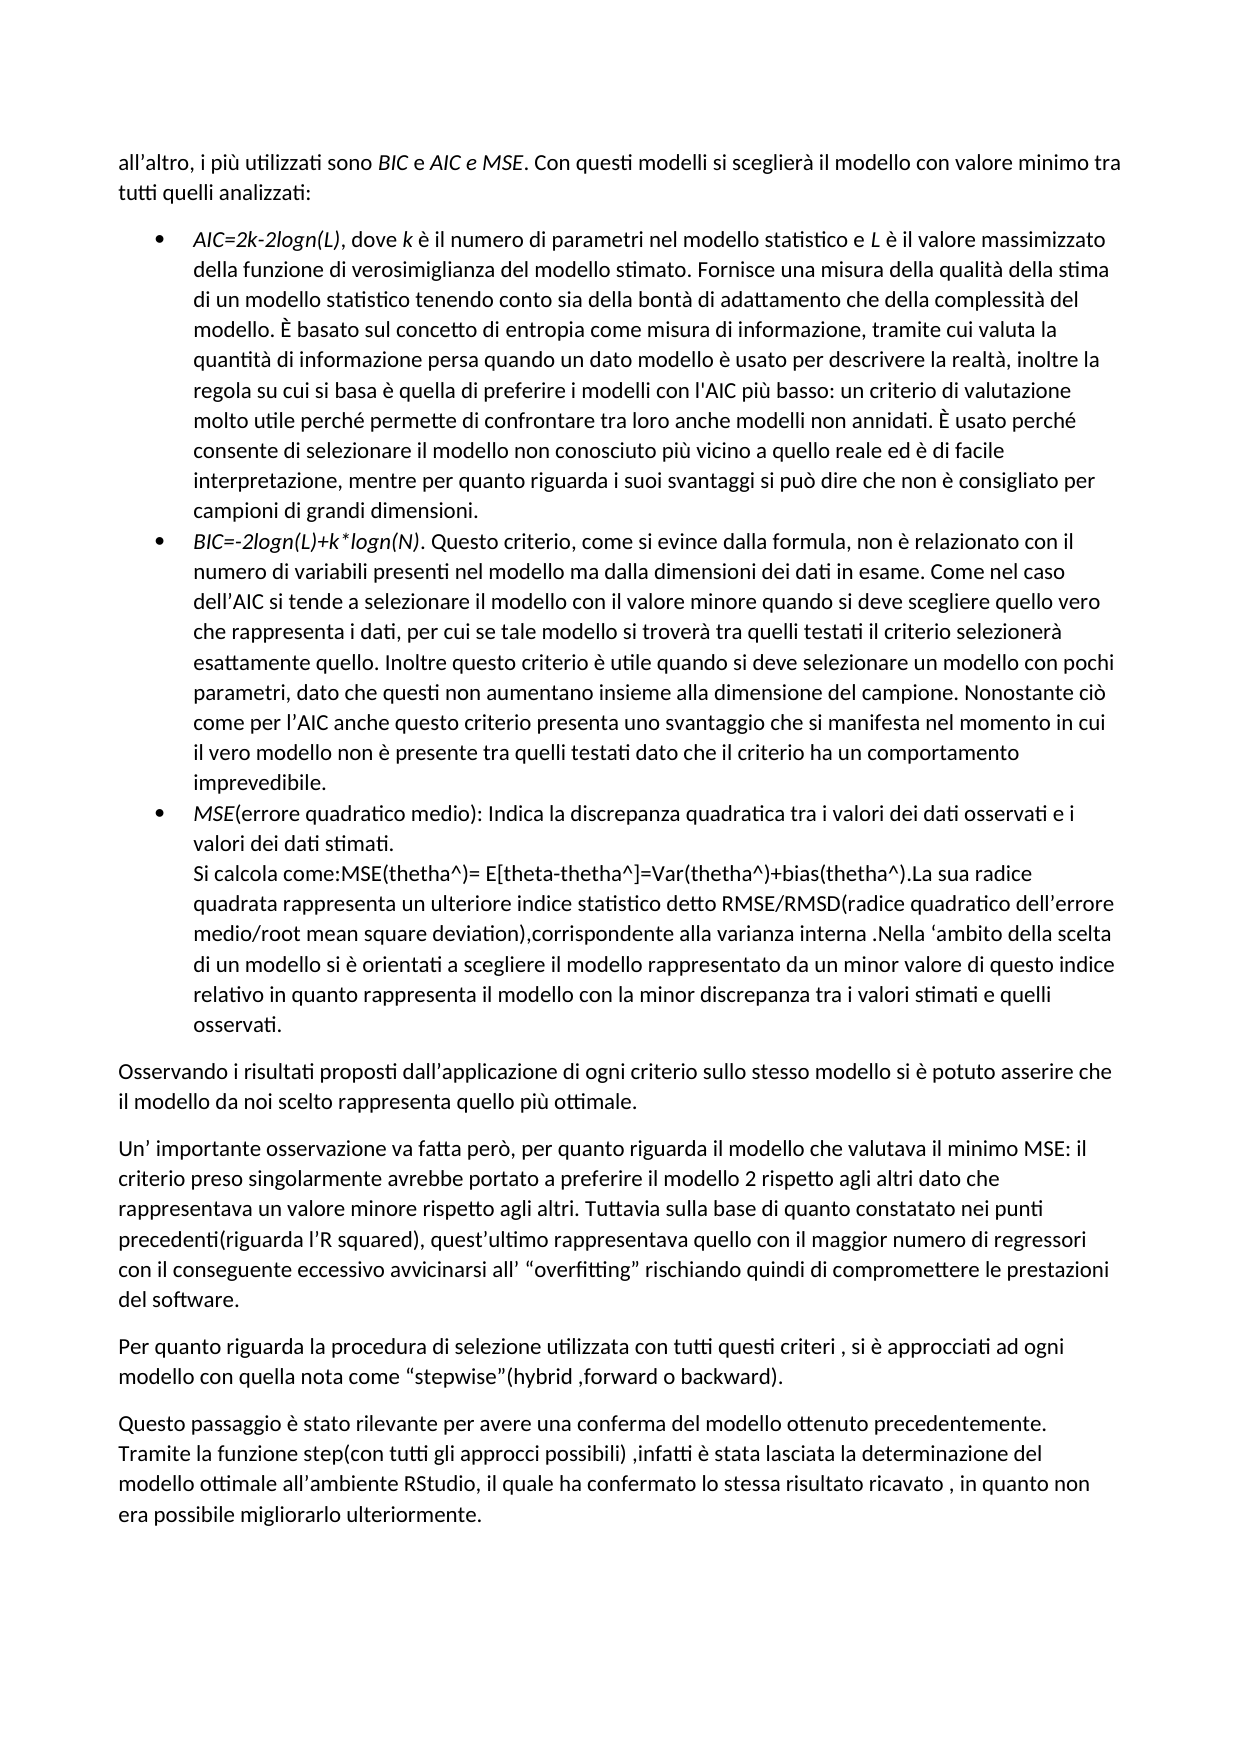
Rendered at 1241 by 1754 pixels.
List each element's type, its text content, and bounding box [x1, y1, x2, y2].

text Osservando i risultati proposti dall’applicazione di ogni criterio sullo stesso modello si è potuto asserire che il modello da noi scelto rappresenta quello più ottimale. [118, 1057, 1122, 1115]
list MSE(errore quadratico medio): Indica la discrepanza quadratica tra i valori dei dati osservati e i valori dei dati stimati. [156, 799, 1122, 857]
list Si calcola come:MSE(thetha^)= E[theta-thetha^]=Var(thetha^)+bias(thetha^).La sua radice quadrata rappresenta un ulteriore indice statistico detto RMSE/RMSD(radice quadratico dell’errore medio/root mean square deviation),corrispondente alla varianza interna .Nella ‘ambito della scelta di un modello si è orientati a scegliere il modello rappresentato da un minor valore di questo indice relativo in quanto rappresenta il modello con la minor discrepanza tra i valori stimati e quelli osservati. [193, 859, 1122, 1038]
text Questo passaggio è stato rilevante per avere una conferma del modello ottenuto precedentemente. Tramite la funzione step(con tutti gli approcci possibili) ,infatti è stata lasciata la determinazione del modello ottimale all’ambiente RStudio, il quale ha confermato lo stessa risultato ricavato , in quanto non era possibile migliorarlo ulteriormente. [118, 1409, 1122, 1528]
list AIC=2k-2logn(L), dove k è il numero di parametri nel modello statistico e L è il valore massimizzato della funzione di verosimiglianza del modello stimato. Fornisce una misura della qualità della stima di un modello statistico tenendo conto sia della bontà di adattamento che della complessità del modello. È basato sul concetto di entropia come misura di informazione, tramite cui valuta la quantità di informazione persa quando un dato modello è usato per descrivere la realtà, inoltre la regola su cui si basa è quella di preferire i modelli con l'AIC più basso: un criterio di valutazione molto utile perché permette di confrontare tra loro anche modelli non annidati. È usato perché consente di selezionare il modello non conosciuto più vicino a quello reale ed è di facile interpretazione, mentre per quanto riguarda i suoi svantaggi si può dire che non è consigliato per campioni di grandi dimensioni. [156, 225, 1122, 524]
text Un’ importante osservazione va fatta però, per quanto riguarda il modello che valutava il minimo MSE: il criterio preso singolarmente avrebbe portato a preferire il modello 2 rispetto agli altri dato che rappresentava un valore minore rispetto agli altri. Tuttavia sulla base di quanto constatato nei punti precedenti(riguarda l’R squared), quest’ultimo rappresentava quello con il maggior numero di regressori con il conseguente eccessivo avvicinarsi all’ “overfitting” rischiando quindi di compromettere le prestazioni del software. [118, 1134, 1122, 1313]
text Per quanto riguarda la procedura di selezione utilizzata con tutti questi criteri , si è approcciati ad ogni modello con quella nota come “stepwise”(hybrid ,forward o backward). [118, 1332, 1122, 1390]
text L scelta del modello è un’operazione caratterizzata dall’esistennza di vari tipi di criteri che permettono di scegliere un modello rispetto all’altro, i più utilizzati sono BIC e AIC e MSE. Con questi modelli si sceglierà il modello con valore minimo tra tutti quelli analizzati: [118, 148, 1122, 206]
list BIC=-2logn(L)+k*logn(N). Questo criterio, come si evince dalla formula, non è relazionato con il numero di variabili presenti nel modello ma dalla dimensioni dei dati in esame. Come nel caso dell’AIC si tende a selezionare il modello con il valore minore quando si deve scegliere quello vero che rappresenta i dati, per cui se tale modello si troverà tra quelli testati il criterio selezionerà esattamente quello. Inoltre questo criterio è utile quando si deve selezionare un modello con pochi parametri, dato che questi non aumentano insieme alla dimensione del campione. Nonostante ciò come per l’AIC anche questo criterio presenta uno svantaggio che si manifesta nel momento in cui il vero modello non è presente tra quelli testati dato che il criterio ha un comportamento imprevedibile. [156, 527, 1122, 796]
